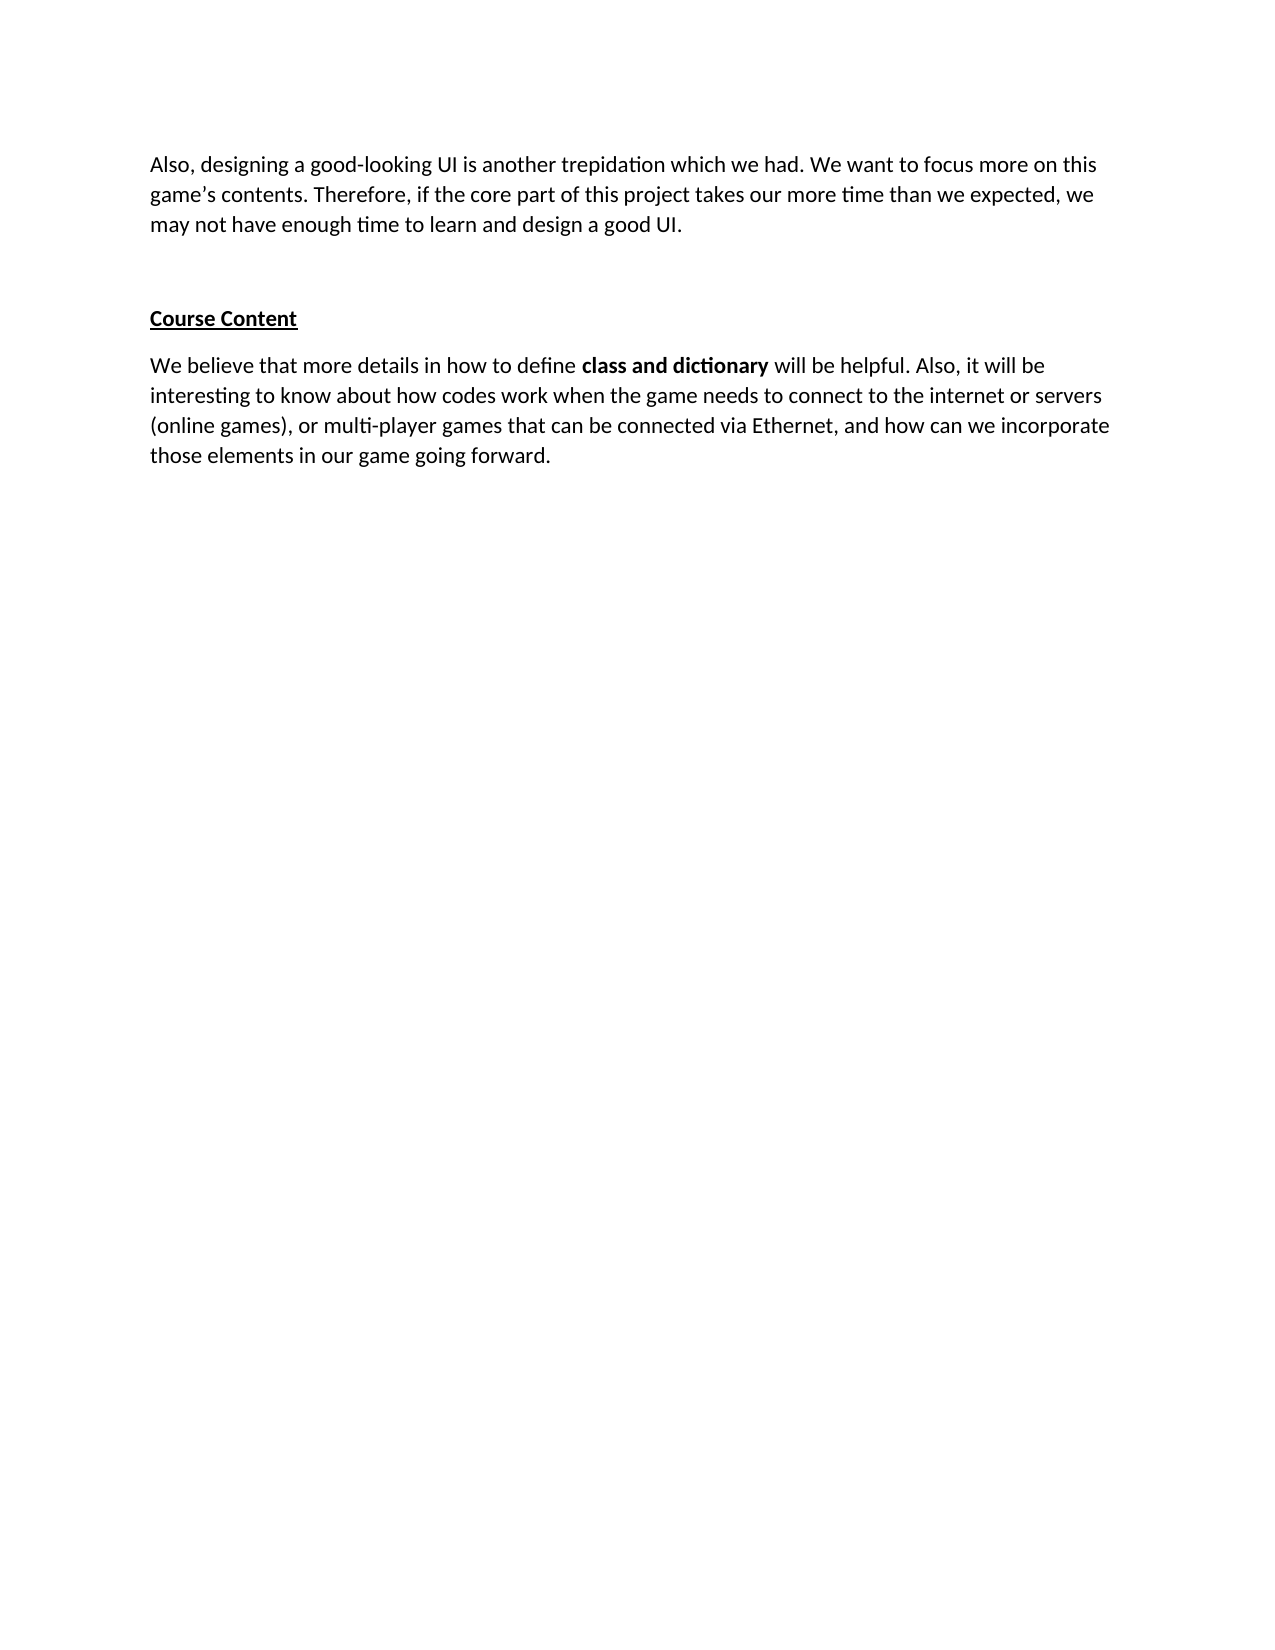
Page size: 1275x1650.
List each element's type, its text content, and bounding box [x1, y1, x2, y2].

text We believe that more details in how to define class and dictionary will be helpful. Also, it will be interesting to know about how codes work when the game needs to connect to the internet or servers (online games), or multi-player games that can be connected via Ethernet, and how can we incorporate those elements in our game going forward. [150, 351, 1125, 470]
text Also, designing a good-looking UI is another trepidation which we had. We want to focus more on this game’s contents. Therefore, if the core part of this project takes our more time than we expected, we may not have enough time to learn and design a good UI. [150, 150, 1125, 238]
text Course Content [150, 304, 1125, 332]
